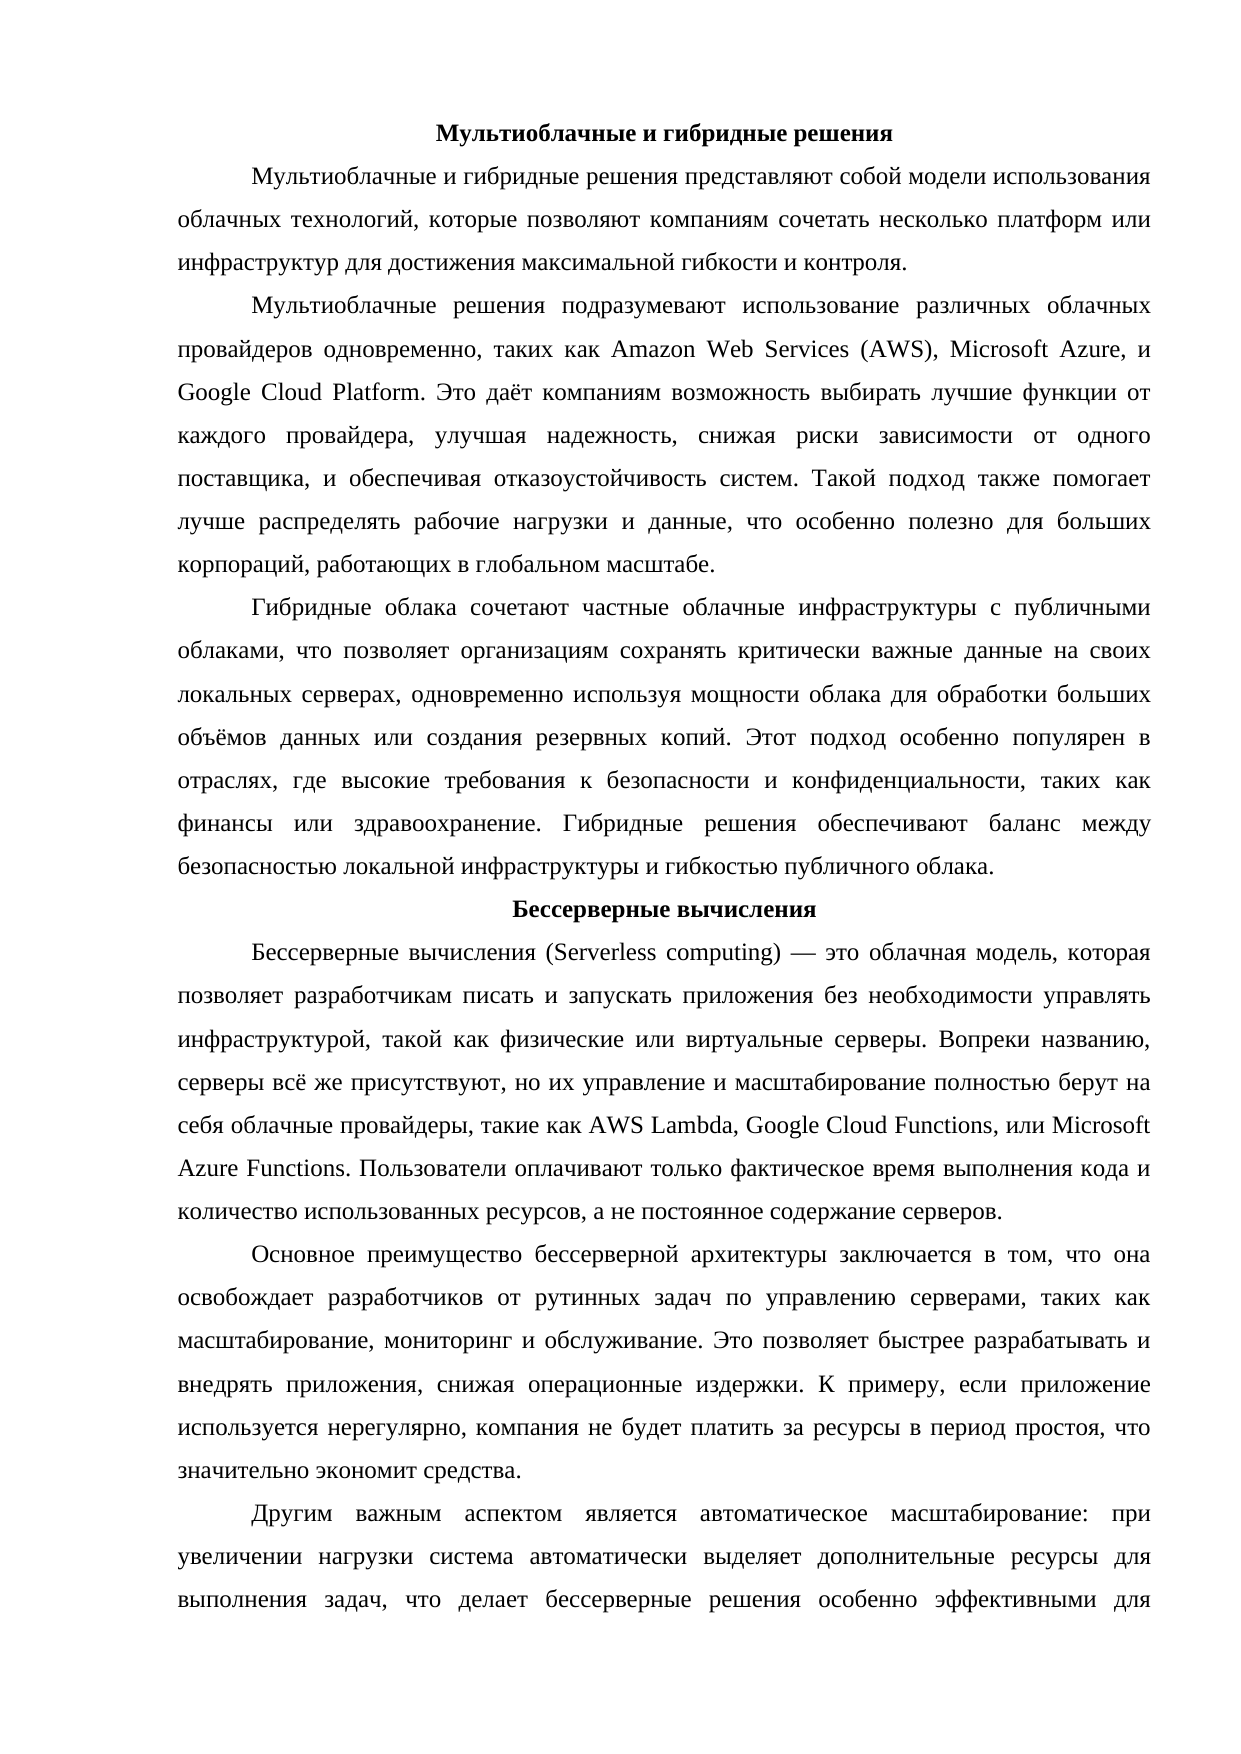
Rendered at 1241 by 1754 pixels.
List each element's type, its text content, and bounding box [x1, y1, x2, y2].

text Мультиоблачные и гибридные решения [177, 118, 1152, 147]
text Бессерверные вычисления [177, 894, 1152, 923]
text Гибридные облака сочетают частные облачные инфраструктуры с публичными облаками, что позволяет организациям сохранять критически важные данные на своих локальных серверах, одновременно используя мощности облака для обработки больших объёмов данных или создания резервных копий. Этот подход особенно популярен в отраслях, где высокие требования к безопасности и конфиденциальности, таких как финансы или здравоохранение. Гибридные решения обеспечивают баланс между безопасностью локальной инфраструктуры и гибкостью публичного облака. [177, 592, 1152, 880]
text Мультиоблачные решения подразумевают использование различных облачных провайдеров одновременно, таких как Amazon Web Services (AWS), Microsoft Azure, и Google Cloud Platform. Это даёт компаниям возможность выбирать лучшие функции от каждого провайдера, улучшая надежность, снижая риски зависимости от одного поставщика, и обеспечивая отказоустойчивость систем. Такой подход также помогает лучше распределять рабочие нагрузки и данные, что особенно полезно для больших корпораций, работающих в глобальном масштабе. [177, 291, 1152, 578]
text Бессерверные вычисления (Serverless computing) — это облачная модель, которая позволяет разработчикам писать и запускать приложения без необходимости управлять инфраструктурой, такой как физические или виртуальные серверы. Вопреки названию, серверы всё же присутствуют, но их управление и масштабирование полностью берут на себя облачные провайдеры, такие как AWS Lambda, Google Cloud Functions, или Microsoft Azure Functions. Пользователи оплачивают только фактическое время выполнения кода и количество использованных ресурсов, а не постоянное содержание серверов. [177, 937, 1152, 1225]
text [177, 1498, 1152, 1613]
text Основное преимущество бессерверной архитектуры заключается в том, что она освобождает разработчиков от рутинных задач по управлению серверами, таких как масштабирование, мониторинг и обслуживание. Это позволяет быстрее разрабатывать и внедрять приложения, снижая операционные издержки. К примеру, если приложение используется нерегулярно, компания не будет платить за ресурсы в период простоя, что значительно экономит средства. [177, 1239, 1152, 1484]
text Мультиоблачные и гибридные решения представляют собой модели использования облачных технологий, которые позволяют компаниям сочетать несколько платформ или инфраструктур для достижения максимальной гибкости и контроля. [177, 161, 1152, 276]
